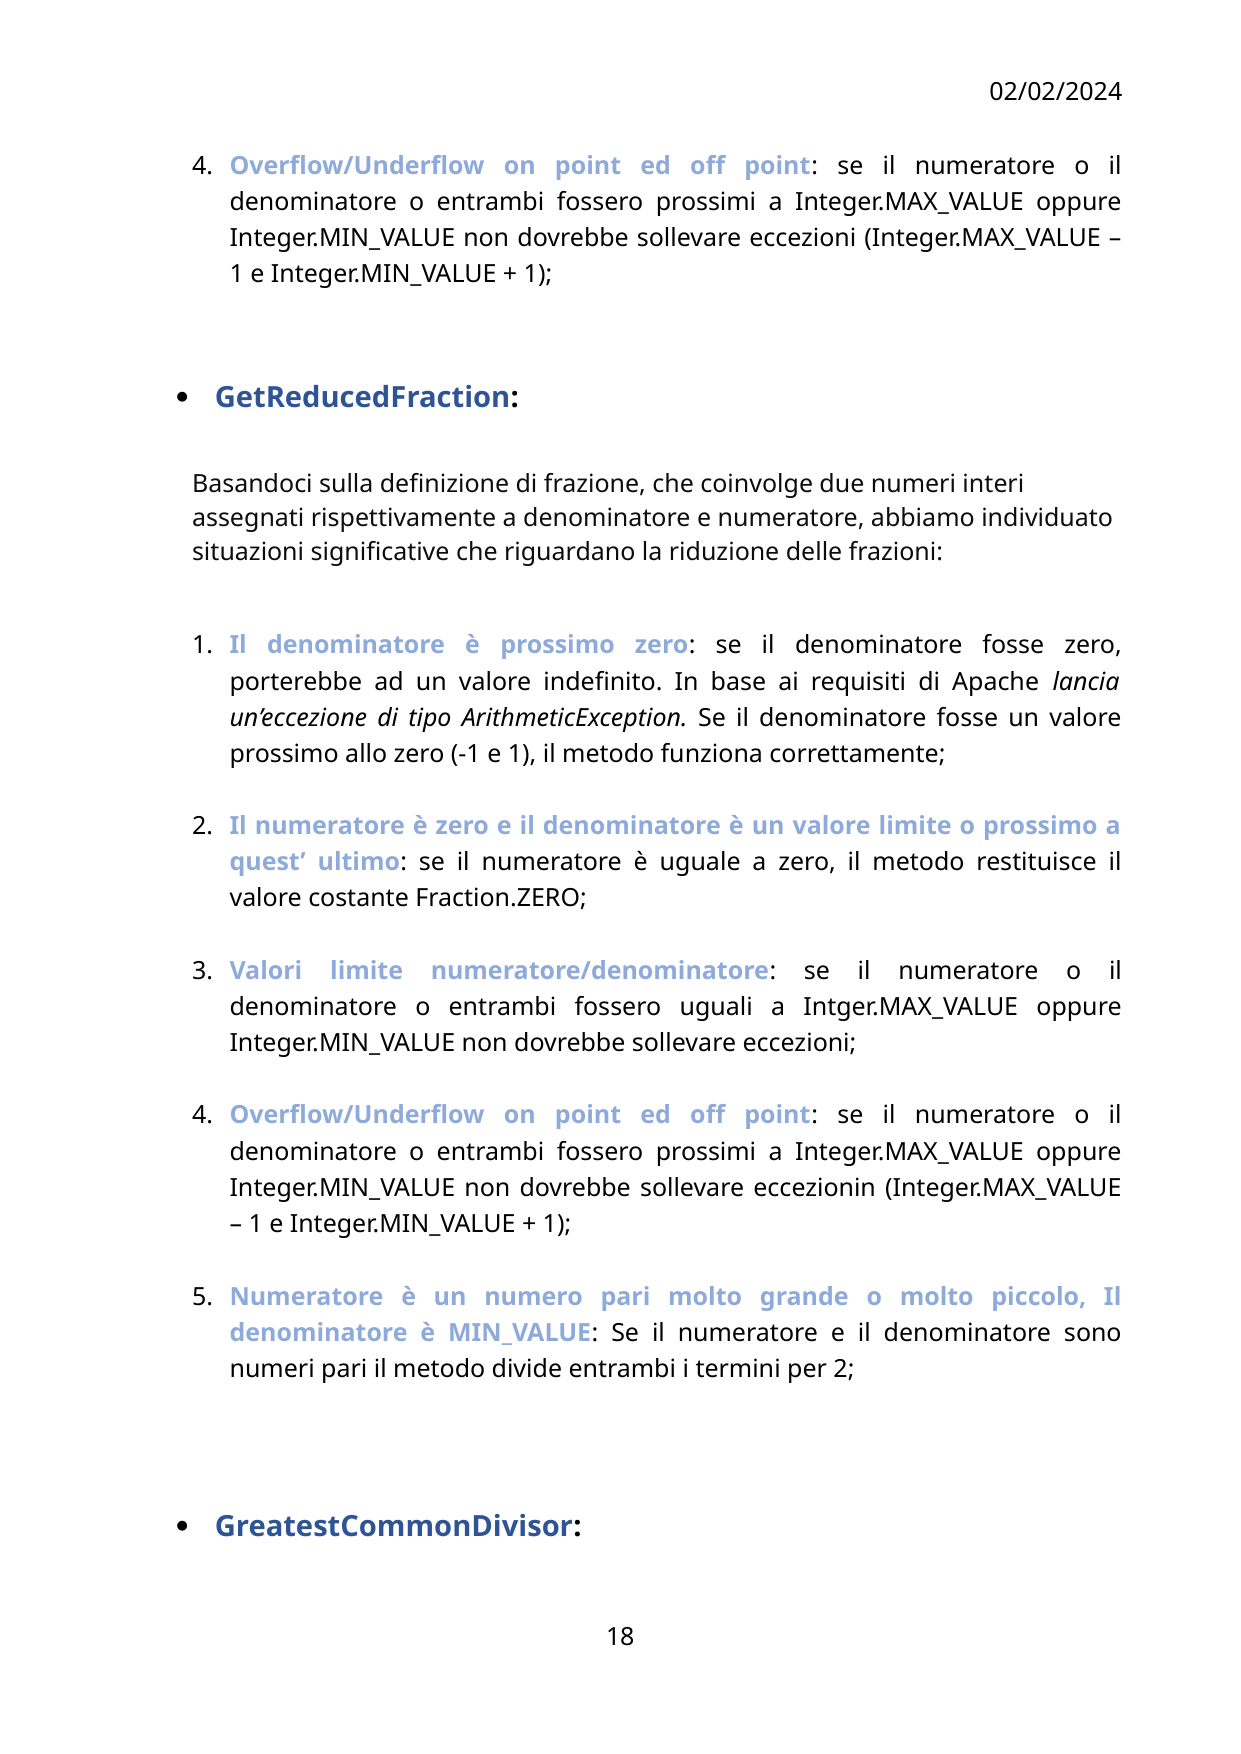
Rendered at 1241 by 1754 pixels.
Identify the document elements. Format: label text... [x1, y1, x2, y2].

text Basandoci sulla definizione di frazione, che coinvolge due numeri interi assegnati rispettivamente a denominatore e numeratore, abbiamo individuato situazioni significative che riguardano la riduzione delle frazioni: [943, 466, 1122, 568]
list Il denominatore è prossimo zero: se il denominatore fosse zero, porterebbe ad un valore indefinito. In base ai requisiti di Apache lancia un’eccezione di tipo ArithmeticException. Se il denominatore fosse un valore prossimo allo zero (-1 e 1), il metodo funziona correttamente; [192, 627, 1122, 769]
list Overflow/Underflow on point ed off point: se il numeratore o il denominatore o entrambi fossero prossimi a Integer.MAX_VALUE oppure Integer.MIN_VALUE non dovrebbe sollevare eccezioni (Integer.MAX_VALUE – 1 e Integer.MIN_VALUE + 1); [192, 148, 1122, 290]
list GreatestCommonDivisor: [177, 1505, 1122, 1545]
list Numeratore è un numero pari molto grande o molto piccolo, Il denominatore è MIN_VALUE: Se il numeratore e il denominatore sono numeri pari il metodo divide entrambi i termini per 2; [192, 1278, 1122, 1384]
list Valori limite numeratore/denominatore: se il numeratore o il denominatore o entrambi fossero uguali a Intger.MAX_VALUE oppure Integer.MIN_VALUE non dovrebbe sollevare eccezioni; [192, 952, 1122, 1058]
list Overflow/Underflow on point ed off point: se il numeratore o il denominatore o entrambi fossero prossimi a Integer.MAX_VALUE oppure Integer.MIN_VALUE non dovrebbe sollevare eccezionin (Integer.MAX_VALUE – 1 e Integer.MIN_VALUE + 1); [192, 1097, 1122, 1239]
list GetReducedFraction: [177, 377, 1122, 416]
list Il numeratore è zero e il denominatore è un valore limite o prossimo a quest’ ultimo: se il numeratore è uguale a zero, il metodo restituisce il valore costante Fraction.ZERO; [192, 807, 1122, 913]
